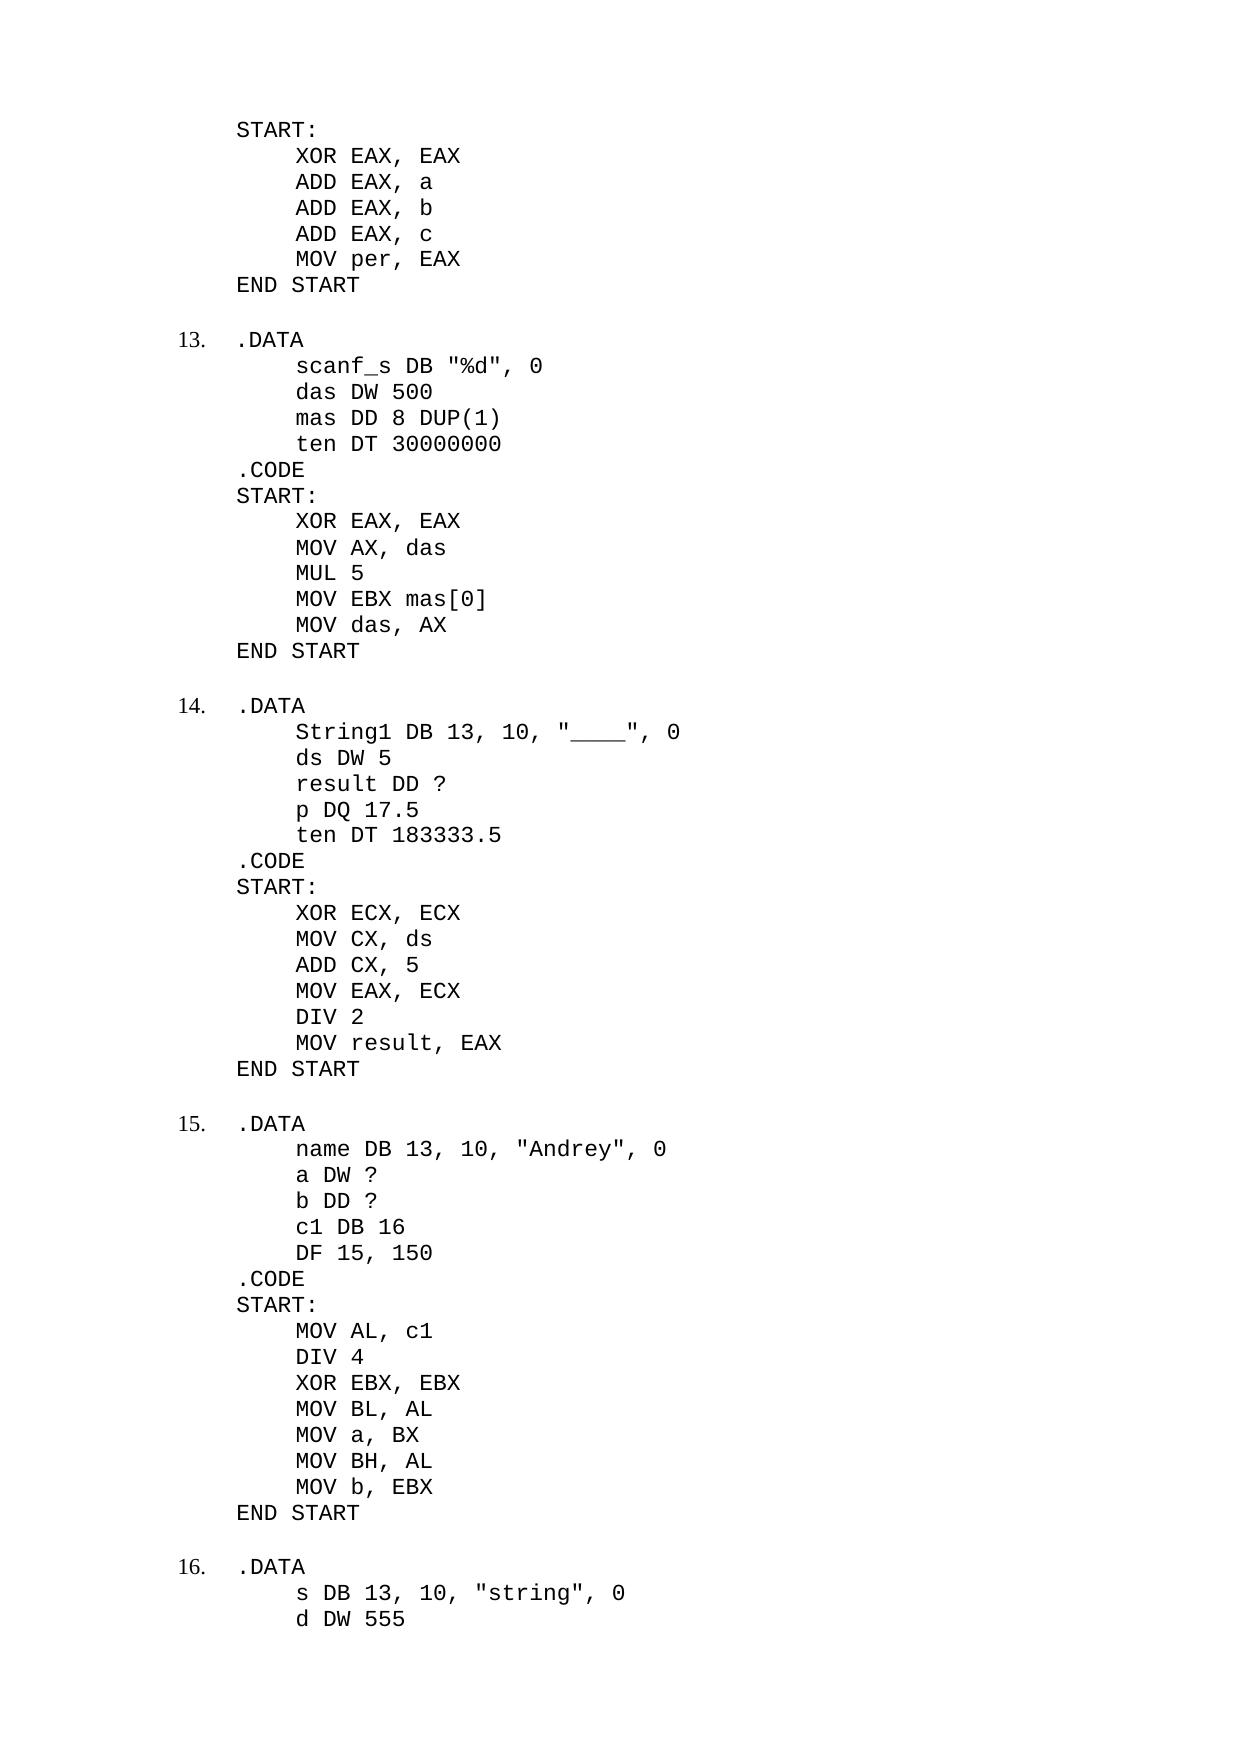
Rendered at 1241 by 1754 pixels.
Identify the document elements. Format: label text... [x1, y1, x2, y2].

text MOV a, BX [236, 1423, 1152, 1449]
text .CODE [236, 1267, 1152, 1293]
text p DQ 17.5 [221, 798, 1152, 824]
text s DB 13, 10, "string", 0 [236, 1581, 1152, 1607]
text XOR EBX, EBX [236, 1371, 1152, 1397]
text DIV 4 [236, 1345, 1152, 1371]
text MOV BL, AL [236, 1397, 1152, 1423]
text 13. .DATA [177, 326, 1152, 354]
text das DW 500 [295, 380, 1152, 406]
text c1 DB 16 [236, 1216, 1152, 1242]
text ADD EAX, a [236, 170, 1152, 196]
text 15. .DATA [177, 1109, 1152, 1138]
text END START [236, 1501, 1152, 1527]
text END START [236, 1057, 1152, 1083]
text a DW ? [236, 1164, 1152, 1190]
text MOV b, EBX [236, 1475, 1152, 1501]
text MOV per, EAX [236, 248, 1152, 274]
text MOV das, AX [236, 614, 1152, 639]
text XOR EAX, EAX [236, 144, 1152, 170]
text MOV AX, das [236, 536, 1152, 562]
text ADD CX, 5 [236, 953, 1152, 979]
text String1 DB 13, 10, "____", 0 [236, 720, 1152, 746]
text END START [236, 274, 1152, 300]
text ds DW 5 [236, 746, 1152, 772]
text result DD ? [251, 772, 1152, 798]
text .CODE [236, 458, 1152, 484]
text name DB 13, 10, "Andrey", 0 [236, 1138, 1152, 1164]
text ten DT 30000000 [221, 432, 1152, 458]
text MOV EBX mas[0] [236, 588, 1152, 614]
text 16. .DATA [177, 1553, 1152, 1581]
text ten DT 183333.5 [221, 824, 1152, 850]
text DF 15, 150 [236, 1242, 1152, 1267]
text START: [236, 118, 1152, 144]
text START: [236, 876, 1152, 902]
text d DW 555 [236, 1607, 1152, 1633]
text DIV 2 [236, 1005, 1152, 1031]
text MUL 5 [236, 562, 1152, 588]
text MOV BH, AL [236, 1449, 1152, 1475]
text MOV CX, ds [236, 928, 1152, 953]
text START: [236, 1293, 1152, 1319]
text MOV AL, c1 [236, 1319, 1152, 1345]
text MOV EAX, ECX [236, 979, 1152, 1005]
text .CODE [236, 850, 1152, 876]
text START: [236, 484, 1152, 510]
text scanf_s DB "%d", 0 [295, 354, 1152, 380]
text MOV result, EAX [236, 1031, 1152, 1057]
text XOR EAX, EAX [236, 510, 1152, 536]
text XOR ECX, ECX [236, 902, 1152, 928]
text ADD EAX, c [236, 222, 1152, 248]
text 14. .DATA [177, 692, 1152, 720]
text mas DD 8 DUP(1) [221, 406, 1152, 432]
text END START [236, 639, 1152, 666]
text ADD EAX, b [236, 196, 1152, 222]
text b DD ? [236, 1190, 1152, 1216]
